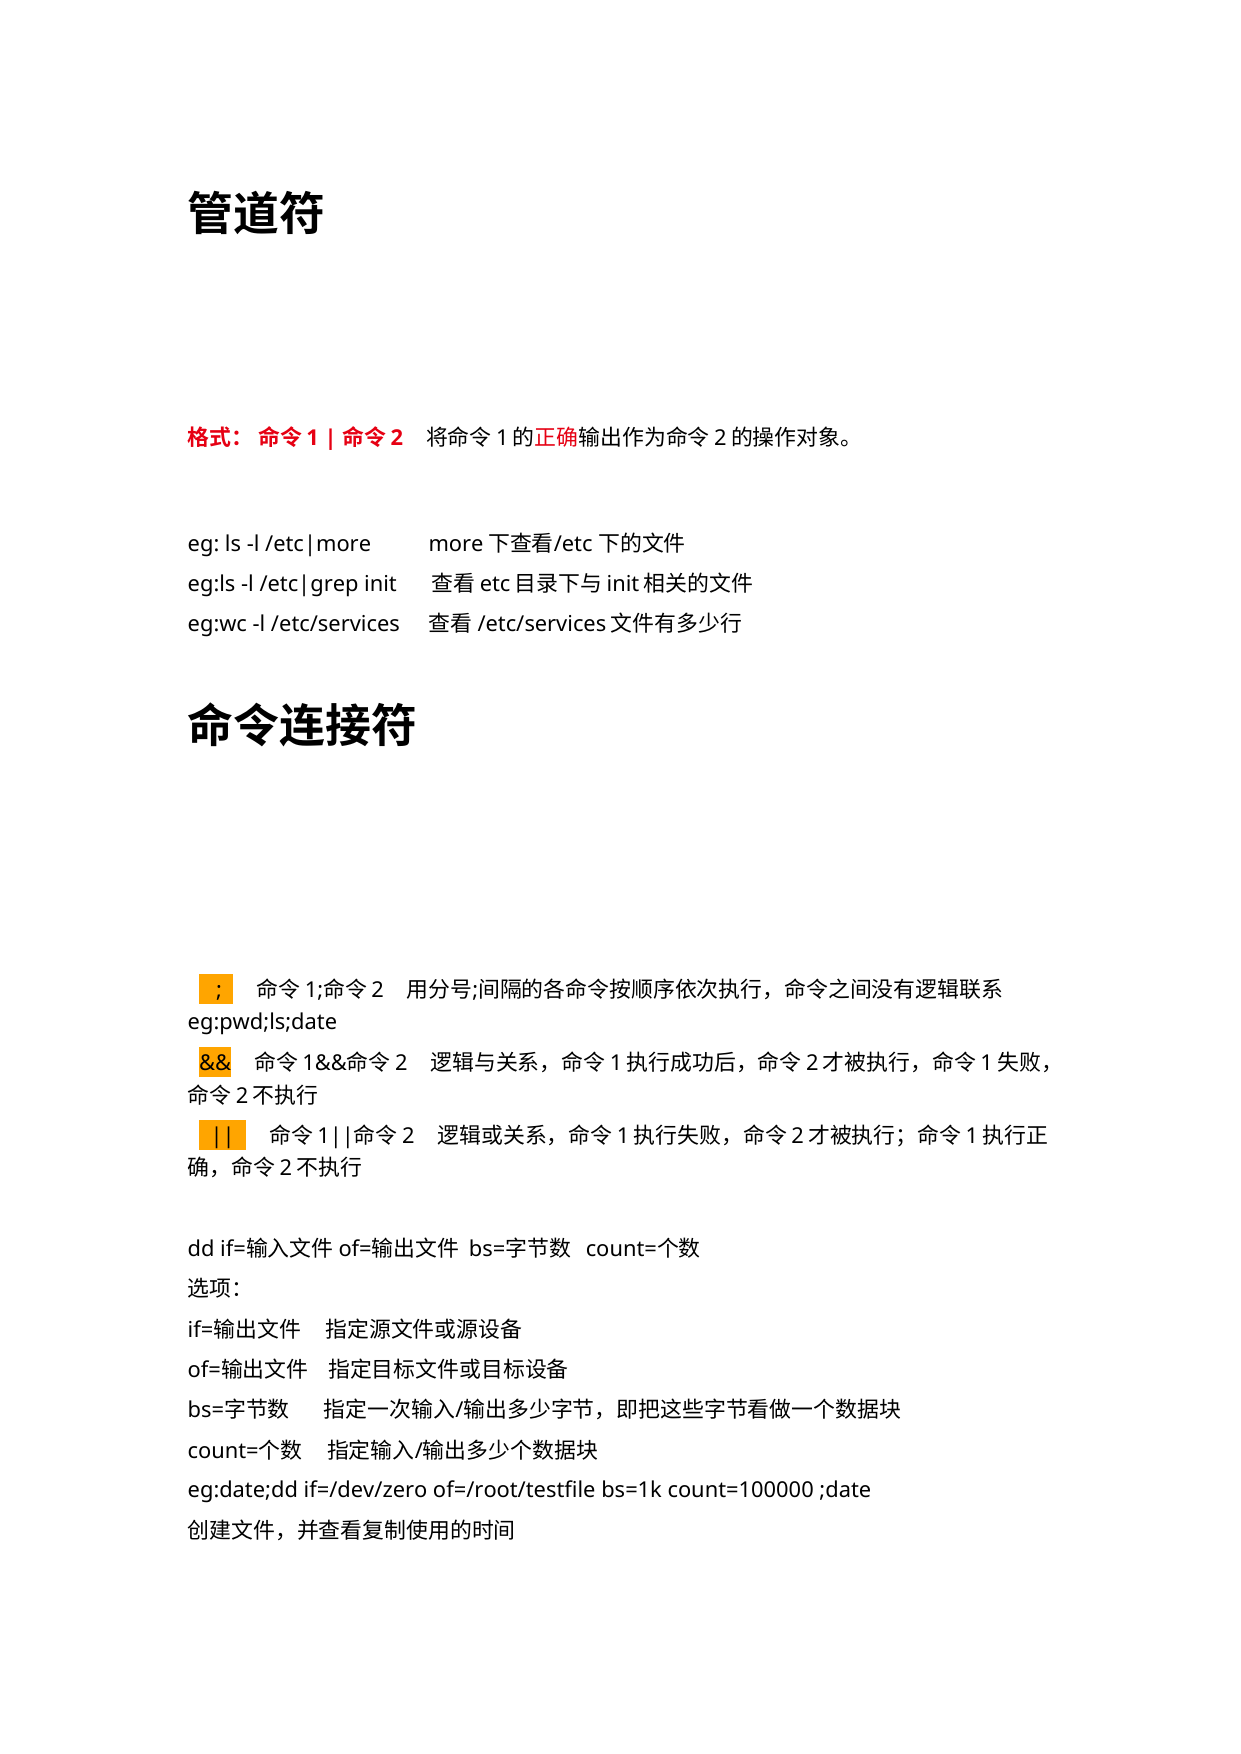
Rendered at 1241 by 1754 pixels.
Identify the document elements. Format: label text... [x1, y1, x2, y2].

text eg:date;dd if=/dev/zero of=/root/testfile bs=1k count=100000 ;date [187, 1473, 1053, 1505]
text if=输出文件 指定源文件或源设备 [187, 1311, 1053, 1344]
text || 命令1||命令2 逻辑或关系，命令1执行失败，命令2才被执行；命令1执行正确，命令2不执行 [187, 1118, 1053, 1183]
text 格式： 命令1 | 命令2 将命令1的正确输出作为命令2的操作对象。 [187, 420, 1053, 452]
text 创建文件，并查看复制使用的时间 [187, 1513, 1053, 1545]
text eg:ls -l /etc|grep init 查看etc目录下与init相关的文件 [187, 566, 1053, 598]
text && 命令1&&命令2 逻辑与关系，命令1执行成功后，命令2才被执行，命令1失败，命令2不执行 [187, 1045, 1053, 1110]
text eg: ls -l /etc|more more下查看/etc 下的文件 [187, 525, 1053, 558]
text bs=字节数 指定一次输入/输出多少字节，即把这些字节看做一个数据块 [187, 1392, 1053, 1424]
text ; 命令1;命令2 用分号;间隔的各命令按顺序依次执行，命令之间没有逻辑联系 eg:pwd;ls;date [187, 972, 1053, 1037]
text 选项： [187, 1271, 1053, 1303]
text eg:wc -l /etc/services 查看 /etc/services文件有多少行 [187, 606, 1053, 638]
text dd if=输入文件 of=输出文件 bs=字节数 count=个数 [187, 1231, 1053, 1263]
text of=输出文件 指定目标文件或目标设备 [187, 1352, 1053, 1384]
subtitle 命令连接符 [187, 674, 1053, 771]
text count=个数 指定输入/输出多少个数据块 [187, 1432, 1053, 1465]
subtitle 管道符 [187, 162, 1053, 259]
